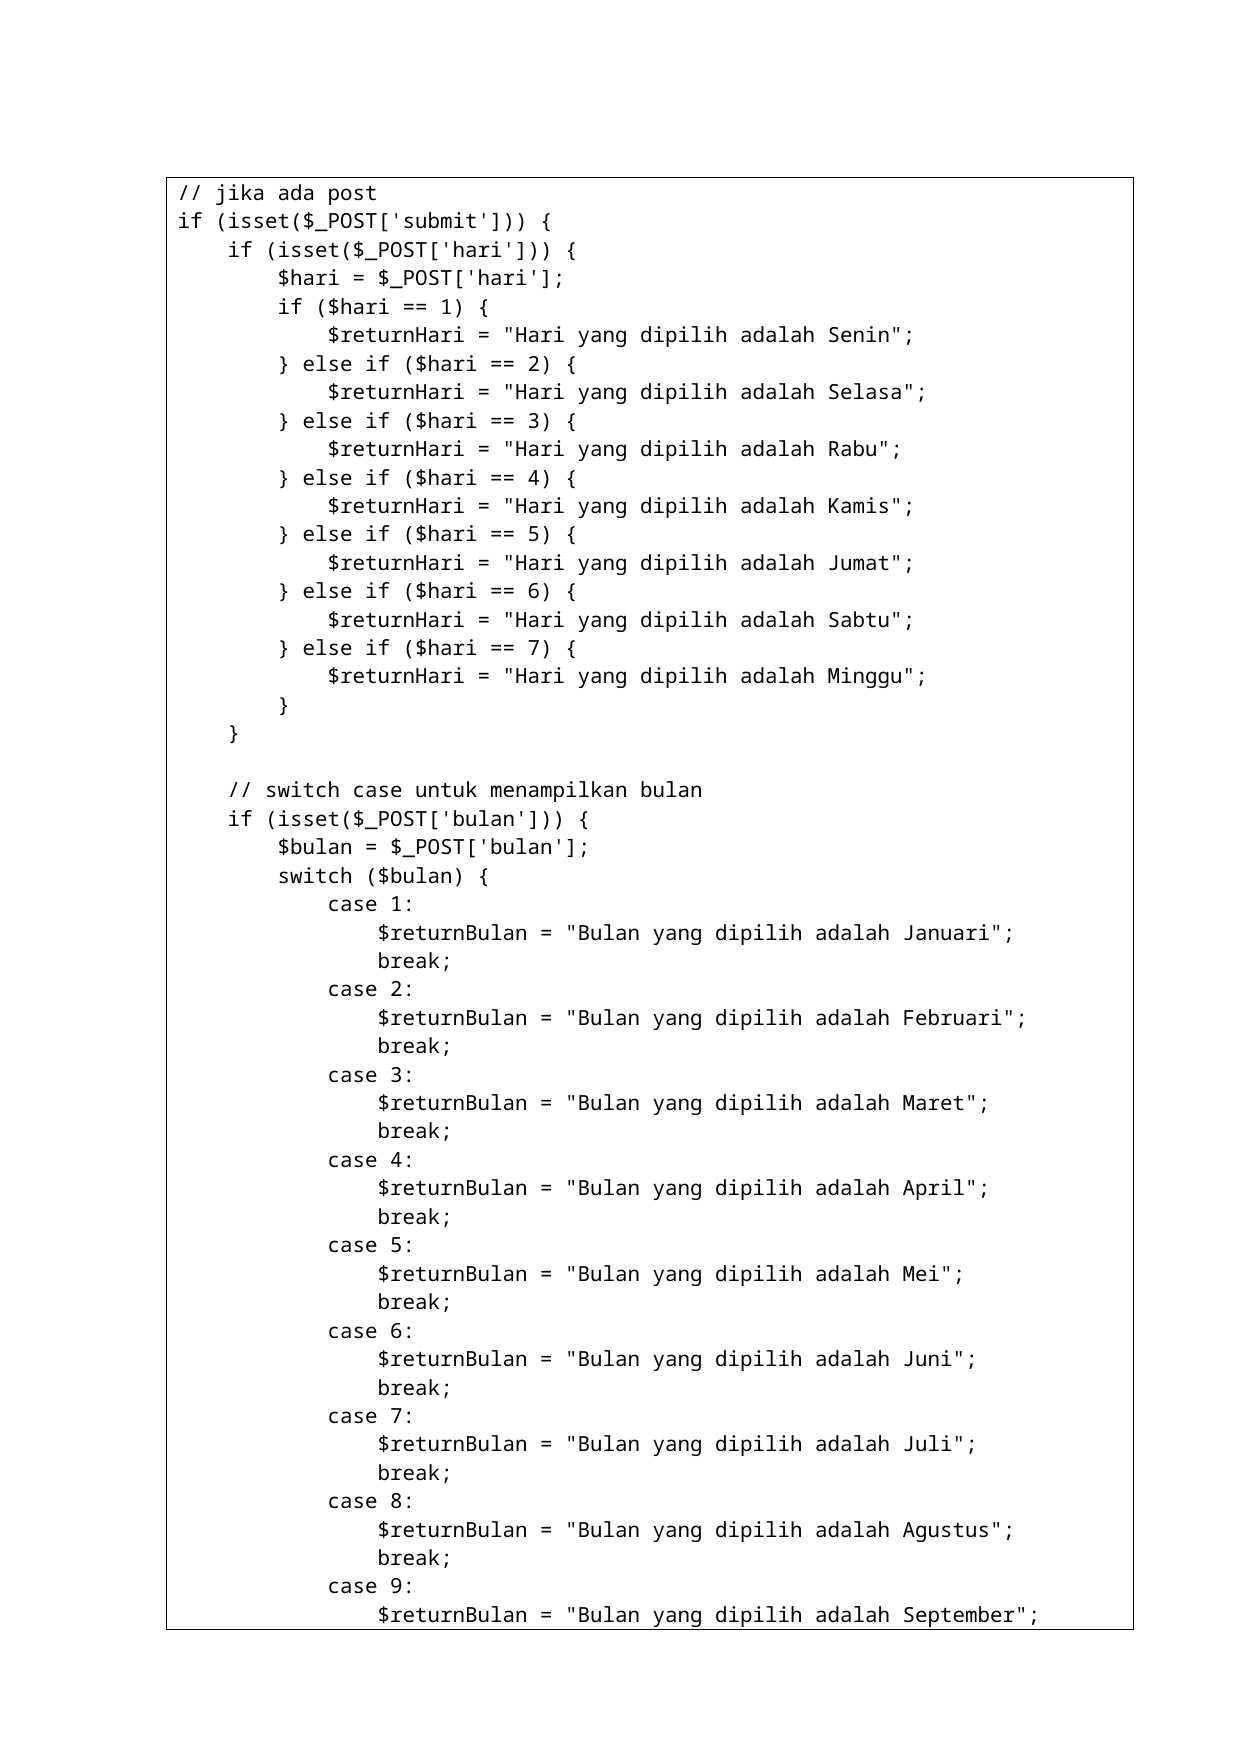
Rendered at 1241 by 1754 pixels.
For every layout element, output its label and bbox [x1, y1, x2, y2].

table_header [167, 178, 1133, 1628]
